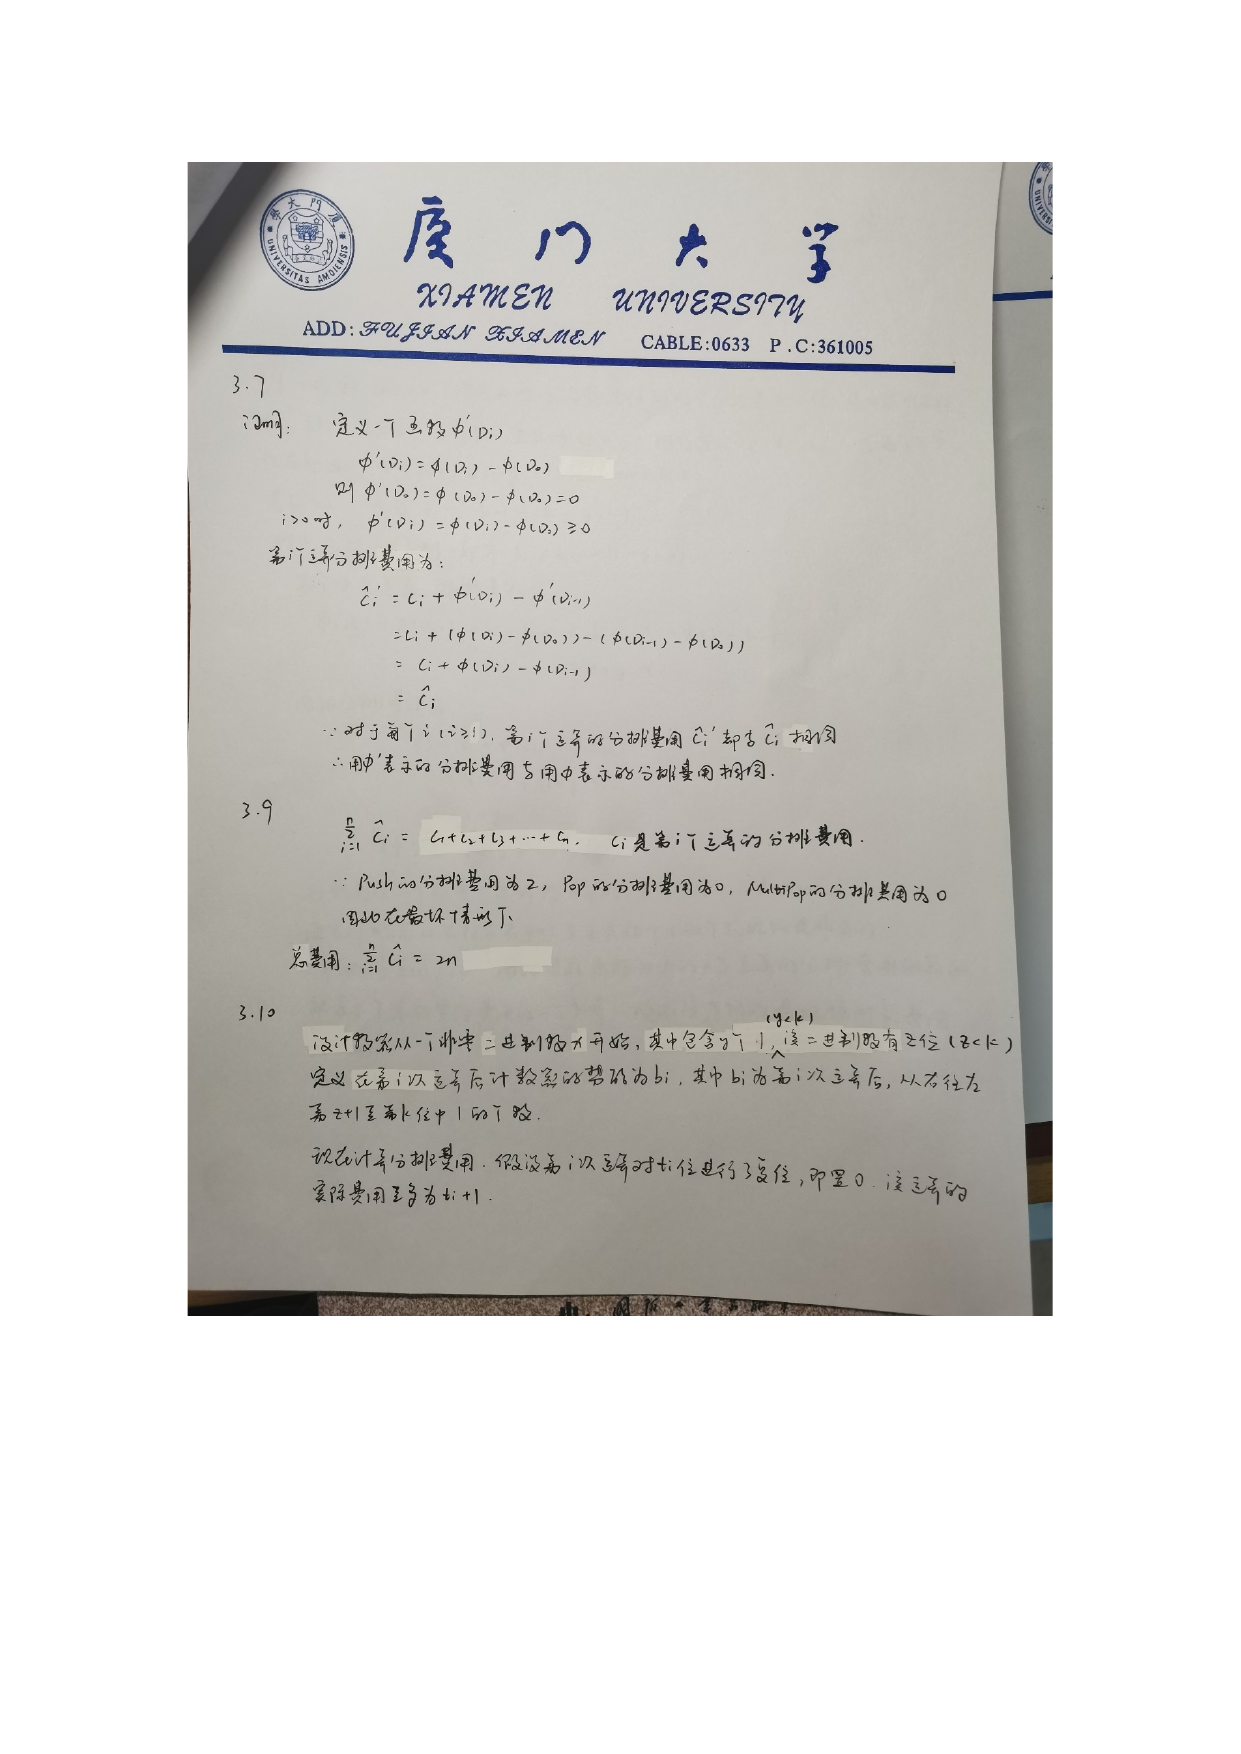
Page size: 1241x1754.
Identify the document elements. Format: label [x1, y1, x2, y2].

picture [187, 162, 1053, 1316]
